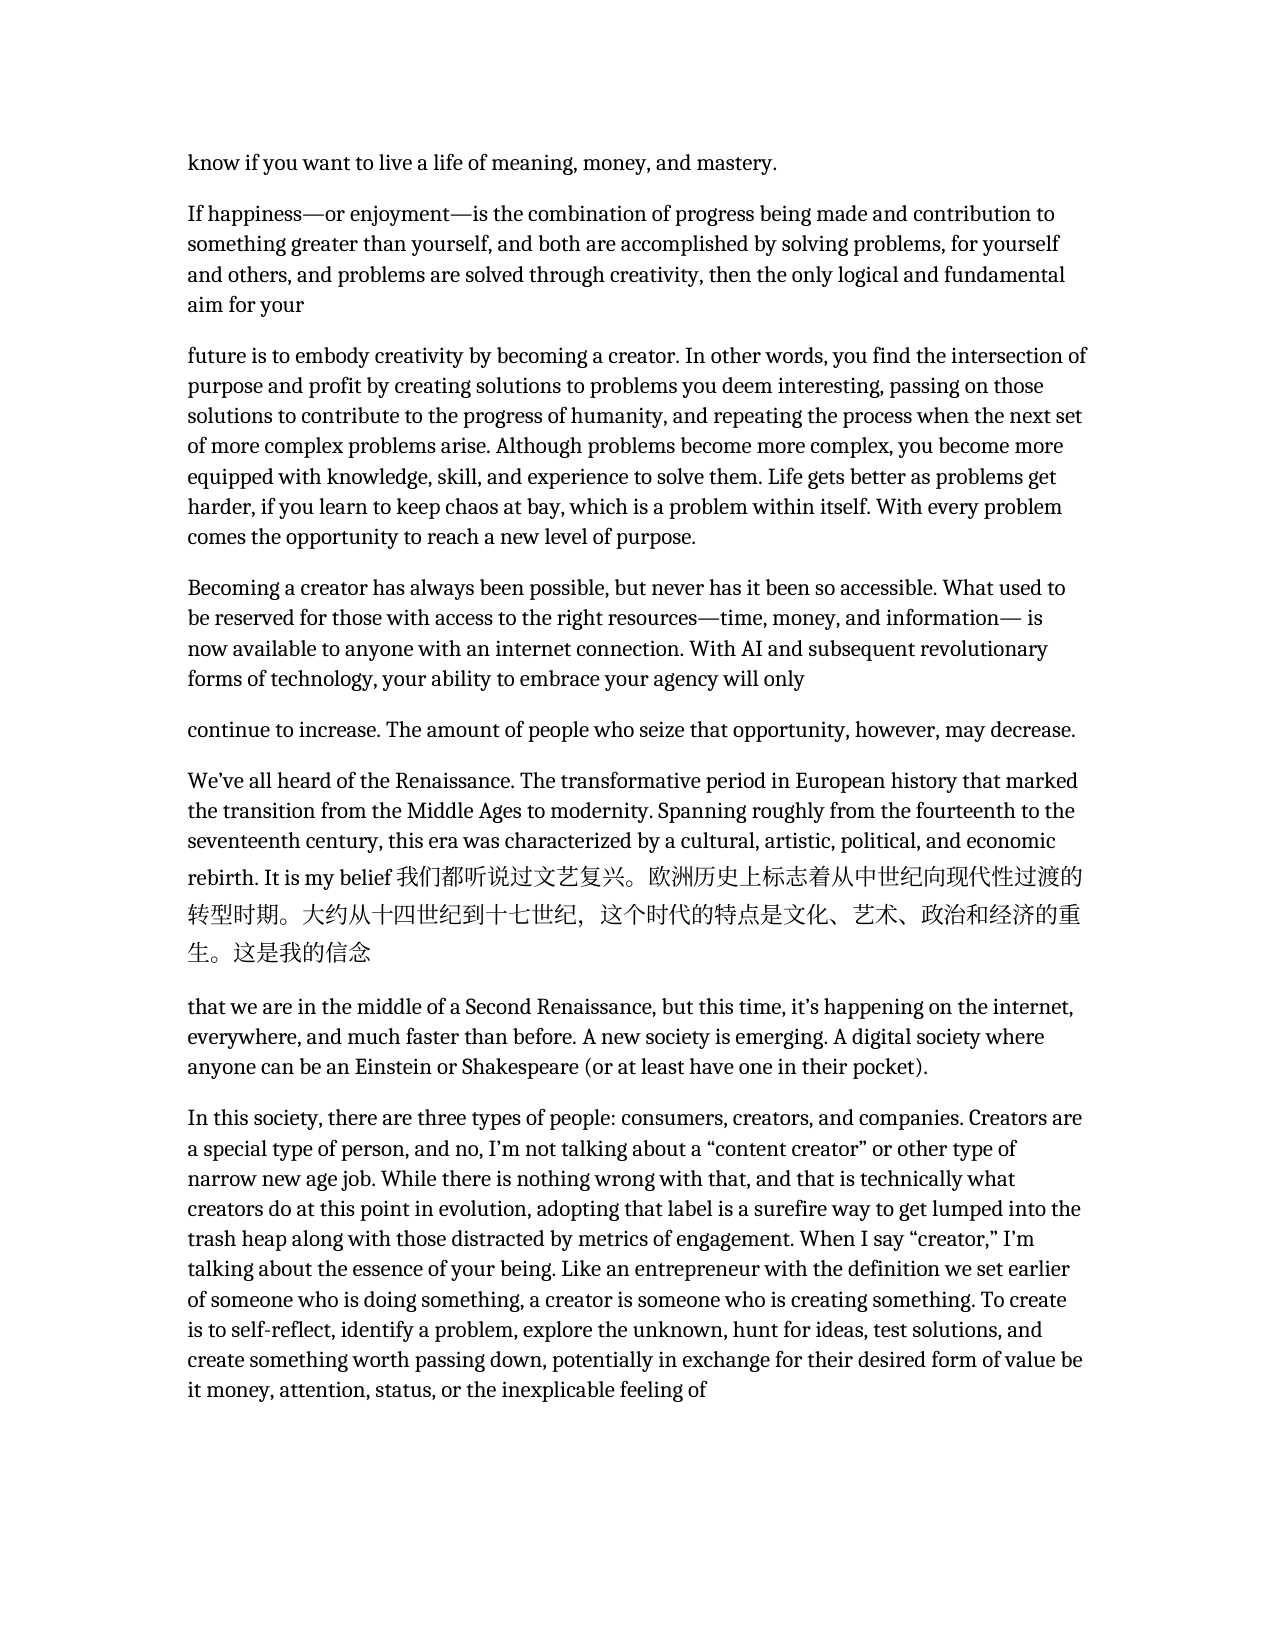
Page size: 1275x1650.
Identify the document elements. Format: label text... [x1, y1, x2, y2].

text that we are in the middle of a Second Renaissance, but this time, it’s happening on the internet, everywhere, and much faster than before. A new society is emerging. A digital society where anyone can be an Einstein or Shakespeare (or at least have one in their pocket). [187, 994, 1087, 1080]
text continue to increase. The amount of people who seize that opportunity, however, may decrease. [187, 717, 1087, 743]
text future is to embody creativity by becoming a creator. In other words, you find the intersection of purpose and profit by creating solutions to problems you deem interesting, passing on those solutions to contribute to the progress of humanity, and repeating the process when the next set of more complex problems arise. Although problems become more complex, you become more equipped with knowledge, skill, and experience to solve them. Life gets better as problems get harder, if you learn to keep chaos at bay, which is a problem within itself. With every problem comes the opportunity to reach a new level of purpose. [187, 343, 1087, 550]
text If happiness—or enjoyment—is the combination of progress being made and contribution to something greater than yourself, and both are accomplished by solving problems, for yourself and others, and problems are solved through creativity, then the only logical and fundamental aim for your [187, 201, 1087, 318]
text In this society, there are three types of people: consumers, creators, and companies. Creators are a special type of person, and no, I’m not talking about a “content creator” or other type of narrow new age job. While there is nothing wrong with that, and that is technically what creators do at this point in evolution, adopting that label is a surefire way to get lumped into the trash heap along with those distracted by metrics of engagement. When I say “creator,” I’m talking about the essence of your being. Like an entrepreneur with the definition we set earlier of someone who is doing something, a creator is someone who is creating something. To create is to self-reflect, identify a problem, explore the unknown, hunt for ideas, test solutions, and create something worth passing down, potentially in exchange for their desired form of value be it money, attention, status, or the inexplicable feeling of [187, 1105, 1087, 1403]
text know if you want to live a life of meaning, money, and mastery. [187, 150, 1087, 176]
text We’ve all heard of the Renaissance. The transformative period in European history that marked the transition from the Middle Ages to modernity. Spanning roughly from the fourteenth to the seventeenth century, this era was characterized by a cultural, artistic, political, and economic rebirth. It is my belief我们都听说过文艺复兴。欧洲历史上标志着从中世纪向现代性过渡的转型时期。大约从十四世纪到十七世纪，这个时代的特点是文化、艺术、政治和经济的重生。这是我的信念 [187, 768, 1087, 968]
text Becoming a creator has always been possible, but never has it been so accessible. What used to be reserved for those with access to the right resources—time, money, and information— is now available to anyone with an internet connection. With AI and subsequent revolutionary forms of technology, your ability to embrace your agency will only [187, 575, 1087, 692]
